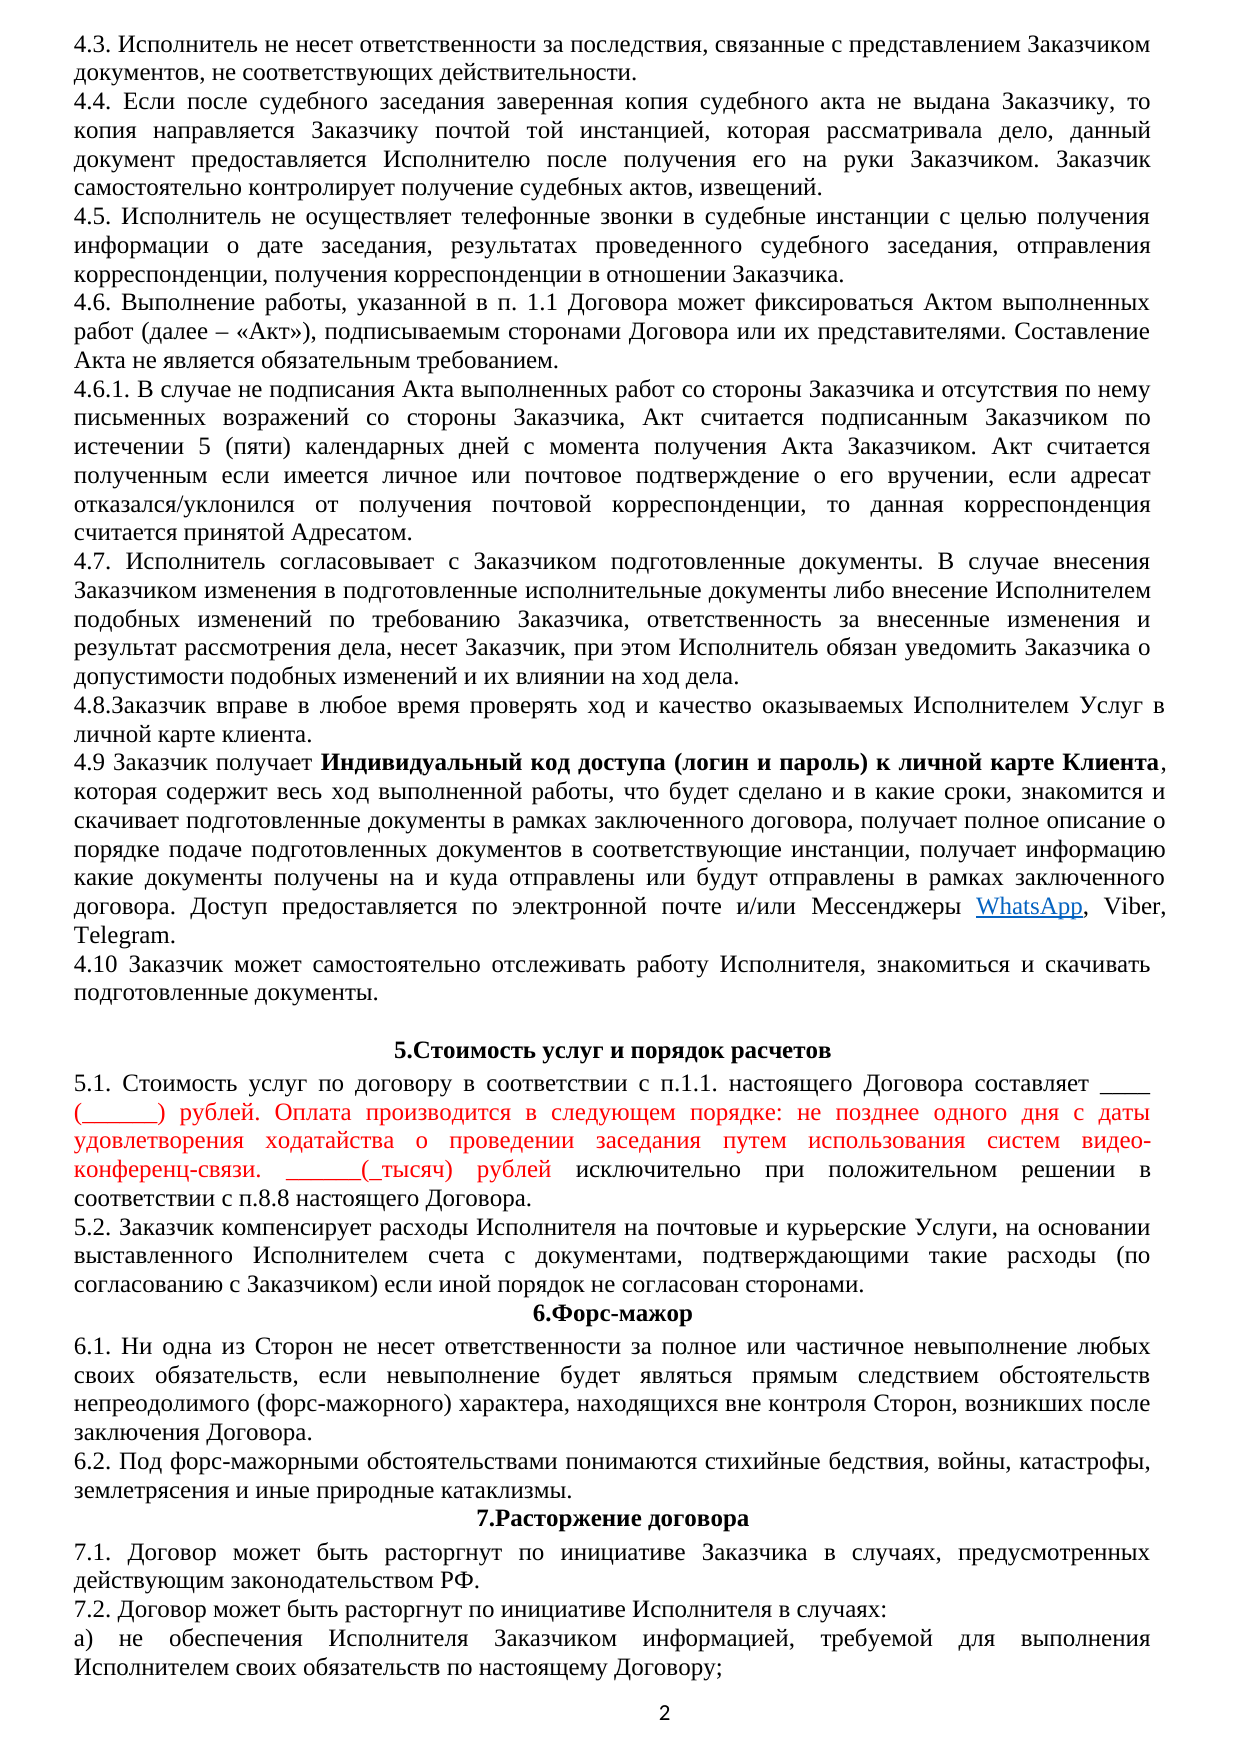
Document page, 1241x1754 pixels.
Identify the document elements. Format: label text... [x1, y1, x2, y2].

text 4.9 Заказчик получает Индивидуальный код доступа (логин и пароль) к личной карте Клиента, которая содержит весь ход выполненной работы, что будет сделано и в какие сроки, знакомится и скачивает подготовленные документы в рамках заключенного договора, получает полное описание о порядке подаче подготовленных документов в соответствующие инстанции, получает информацию какие документы получены на и куда отправлены или будут отправлены в рамках заключенного договора. Доступ предоставляется по электронной почте и/или Мессенджеры WhatsApp, Viber, Telegram. [74, 747, 1167, 949]
text 7.2. Договор может быть расторгнут по инициативе Исполнителя в случаях: [74, 1594, 1152, 1623]
text 4.8.Заказчик вправе в любое время проверять ход и качество оказываемых Исполнителем Услуг в личной карте клиента. [74, 690, 1167, 747]
text 6.2. Под форс-мажорными обстоятельствами понимаются стихийные бедствия, войны, катастрофы, землетрясения и иные природные катаклизмы. [74, 1446, 1152, 1503]
text 6.1. Ни одна из Сторон не несет ответственности за полное или частичное невыполнение любых своих обязательств, если невыполнение будет являться прямым следствием обстоятельств непреодолимого (форс-мажорного) характера, находящихся вне контроля Сторон, возникших после заключения Договора. [74, 1331, 1152, 1446]
text 5.2. Заказчик компенсирует расходы Исполнителя на почтовые и курьерские Услуги, на основании выставленного Исполнителем счета с документами, подтверждающими такие расходы (по согласованию с Заказчиком) если иной порядок не согласован сторонами. [74, 1212, 1152, 1298]
text 4.6.1. В случае не подписания Акта выполненных работ со стороны Заказчика и отсутствия по нему письменных возражений со стороны Заказчика, Акт считается подписанным Заказчиком по истечении 5 (пяти) календарных дней с момента получения Акта Заказчиком. Акт считается полученным если имеется личное или почтовое подтверждение о его вручении, если адресат отказался/уклонился от получения почтовой корреспонденции, то данная корреспонденция считается принятой Адресатом. [74, 374, 1152, 546]
text 4.3. Исполнитель не несет ответственности за последствия, связанные с представлением Заказчиком документов, не соответствующих действительности. [74, 29, 1152, 86]
text 5.1. Стоимость услуг по договору в соответствии с п.1.1. настоящего Договора составляет ____ (______) рублей. Оплата производится в следующем порядке: не позднее одного дня с даты удовлетворения ходатайства о проведении заседания путем использования систем видео-конференц-связи. ______(_тысяч) рублей исключительно при положительном решении в соответствии с п.8.8 настоящего Договора. [74, 1068, 1152, 1212]
text 6.Форс-мажор [74, 1298, 1152, 1327]
text 4.6. Выполнение работы, указанной в п. 1.1 Договора может фиксироваться Актом выполненных работ (далее – «Акт»), подписываемым сторонами Договора или их представителями. Составление Акта не является обязательным требованием. [74, 287, 1152, 374]
text 4.4. Если после судебного заседания заверенная копия судебного акта не выдана Заказчику, то копия направляется Заказчику почтой той инстанцией, которая рассматривала дело, данный документ предоставляется Исполнителю после получения его на руки Заказчиком. Заказчик самостоятельно контролирует получение судебных актов, извещений. [74, 86, 1152, 201]
text 4.7. Исполнитель согласовывает с Заказчиком подготовленные документы. В случае внесения Заказчиком изменения в подготовленные исполнительные документы либо внесение Исполнителем подобных изменений по требованию Заказчика, ответственность за внесенные изменения и результат рассмотрения дела, несет Заказчик, при этом Исполнитель обязан уведомить Заказчика о допустимости подобных изменений и их влиянии на ход дела. [74, 546, 1152, 690]
text 4.5. Исполнитель не осуществляет телефонные звонки в судебные инстанции с целью получения информации о дате заседания, результатах проведенного судебного заседания, отправления корреспонденции, получения корреспонденции в отношении Заказчика. [74, 201, 1152, 287]
text 4.10 Заказчик может самостоятельно отслеживать работу Исполнителя, знакомиться и скачивать подготовленные документы. [74, 949, 1152, 1006]
text 7.1. Договор может быть расторгнут по инициативе Заказчика в случаях, предусмотренных действующим законодательством РФ. [74, 1537, 1152, 1594]
text 5.Стоимость услуг и порядок расчетов [74, 1035, 1152, 1064]
text а) не обеспечения Исполнителя Заказчиком информацией, требуемой для выполнения Исполнителем своих обязательств по настоящему Договору; [74, 1623, 1152, 1680]
text 7.Расторжение договора [74, 1503, 1152, 1532]
